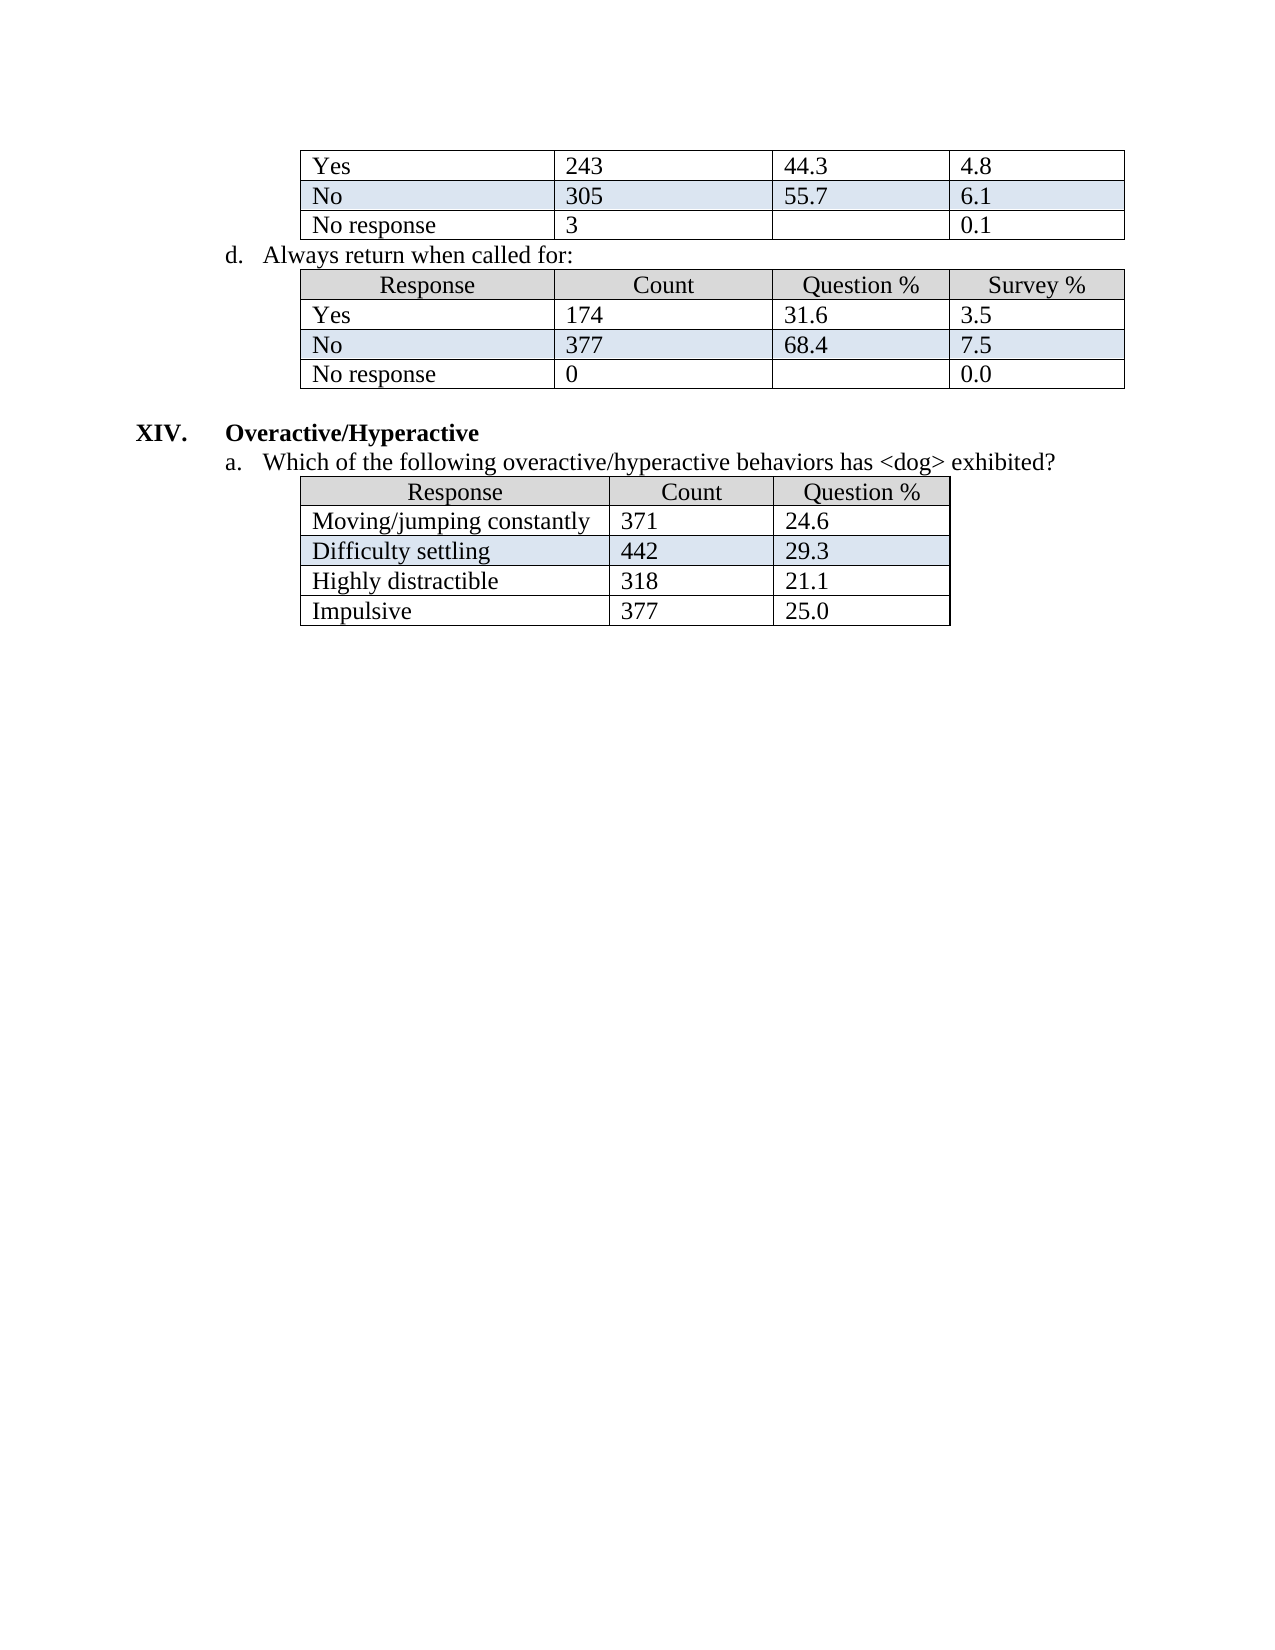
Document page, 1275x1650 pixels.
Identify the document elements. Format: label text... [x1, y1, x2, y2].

table_cell 371 [610, 506, 773, 535]
table_cell [773, 211, 949, 239]
table_cell 377 [555, 330, 772, 358]
table_cell 4.8 [950, 151, 1124, 180]
table_cell Impulsive [301, 596, 609, 624]
table_cell Yes [301, 151, 554, 180]
table_cell Highly distractible [301, 566, 609, 595]
table_cell 6.1 [950, 181, 1124, 209]
table_cell 0.0 [950, 360, 1124, 388]
table_cell 55.7 [773, 181, 949, 209]
table_header Count [610, 477, 773, 505]
table_cell 25.0 [774, 596, 949, 624]
table_cell Moving/jumping constantly [301, 506, 609, 535]
table_cell 21.1 [774, 566, 949, 595]
table_cell 7.5 [950, 330, 1124, 358]
table_header Question % [774, 477, 949, 505]
table_cell 243 [555, 151, 772, 180]
table_cell No [301, 181, 554, 209]
table_cell 0 [555, 360, 772, 388]
table_header Response [301, 270, 554, 299]
table_cell No response [301, 360, 554, 388]
table_header Question % [773, 270, 949, 299]
table_cell Yes [301, 300, 554, 329]
table_cell 174 [555, 300, 772, 329]
list Overactive/Hyperactive [187, 418, 1125, 447]
table_cell 0.1 [950, 211, 1124, 239]
table_cell 44.3 [773, 151, 949, 180]
table_cell 442 [610, 536, 773, 565]
table_cell 31.6 [773, 300, 949, 329]
table_cell 68.4 [773, 330, 949, 358]
table_header Count [555, 270, 772, 299]
list Always return when called for: [225, 240, 1125, 269]
table_cell [773, 360, 949, 388]
table_cell 24.6 [774, 506, 949, 535]
table_cell No [301, 330, 554, 358]
table_header Survey % [950, 270, 1124, 299]
table_header Response [301, 477, 609, 505]
list Which of the following overactive/hyperactive behaviors has <dog> exhibited? [225, 447, 1125, 476]
table_cell 29.3 [774, 536, 949, 565]
table_cell 377 [610, 596, 773, 624]
table_cell 3 [555, 211, 772, 239]
table_cell 318 [610, 566, 773, 595]
table_cell Difficulty settling [301, 536, 609, 565]
table_cell 305 [555, 181, 772, 209]
table_cell No response [301, 211, 554, 239]
table_cell 3.5 [950, 300, 1124, 329]
